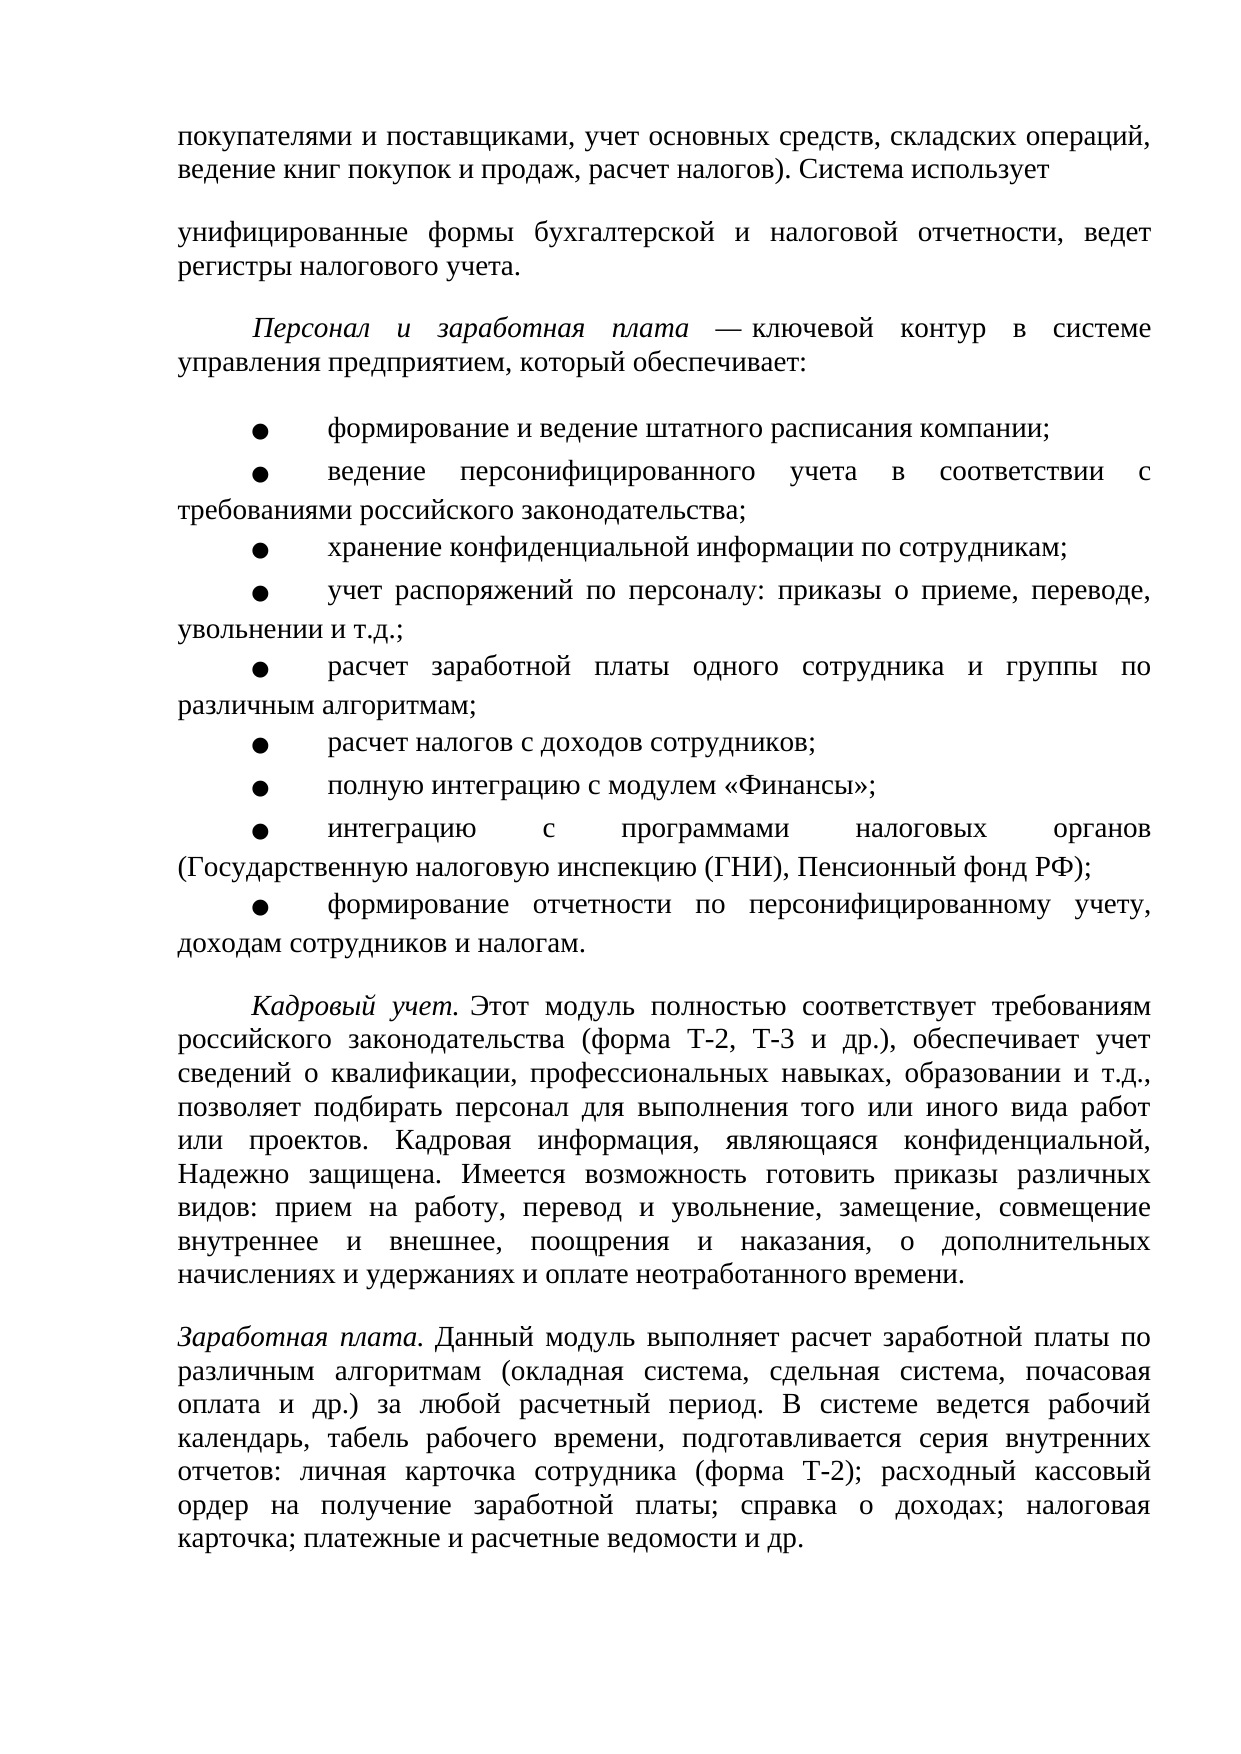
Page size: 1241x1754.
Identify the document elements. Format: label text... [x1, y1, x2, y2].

text Кадровый учет. Этот модуль полностью соответствует требованиям российского законодательства (форма Т-2, Т-3 и др.), обеспечивает учет сведений о квалификации, профессиональных навыках, образовании и т.д., позволяет подбирать персонал для выполнения того или иного вида работ или проектов. Кадровая информация, являющаяся конфиденциальной, Надежно защищена. Имеется возможность готовить приказы различных видов: прием на работу, перевод и увольнение, замещение, совмещение внутреннее и внешнее, поощрения и наказания, о дополнительных начислениях и удержаниях и оплате неотработанного времени. [177, 988, 1152, 1290]
list ведение персонифицированного учета в соответствии с требованиями российского законодательства; [177, 449, 1152, 526]
list полную интеграцию с модулем «Финансы»; [177, 764, 1152, 806]
list формирование и ведение штатного расписания компании; [177, 407, 1152, 449]
text Заработная плата. Данный модуль выполняет расчет заработной платы по различным алгоритмам (окладная система, сдельная система, почасовая оплата и др.) за любой расчетный период. В системе ведется рабочий календарь, табель рабочего времени, подготавливается серия внутренних отчетов: личная карточка сотрудника (форма Т-2); расходный кассовый ордер на получение заработной платы; справка о доходах; налоговая карточка; платежные и расчетные ведомости и др. [177, 1319, 1152, 1554]
list хранение конфиденциальной информации по сотрудникам; [177, 526, 1152, 568]
text Персонал и заработная плата — ключевой контур в системе управления предприятием, который обеспечивает: [177, 311, 1152, 378]
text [177, 118, 1152, 185]
text унифицированные формы бухгалтерской и налоговой отчетности, ведет регистры налогового учета. [177, 214, 1152, 281]
list расчет налогов с доходов сотрудников; [177, 721, 1152, 764]
list учет распоряжений по персоналу: приказы о приеме, переводе, увольнении и т.д.; [177, 568, 1152, 645]
list интеграцию с программами налоговых органов (Государственную налоговую инспекцию (ГНИ), Пенсионный фонд РФ); [177, 806, 1152, 883]
list расчет заработной платы одного сотрудника и группы по различным алгоритмам; [177, 645, 1152, 721]
list формирование отчетности по персонифицированному учету, доходам сотрудников и налогам. [177, 883, 1152, 959]
